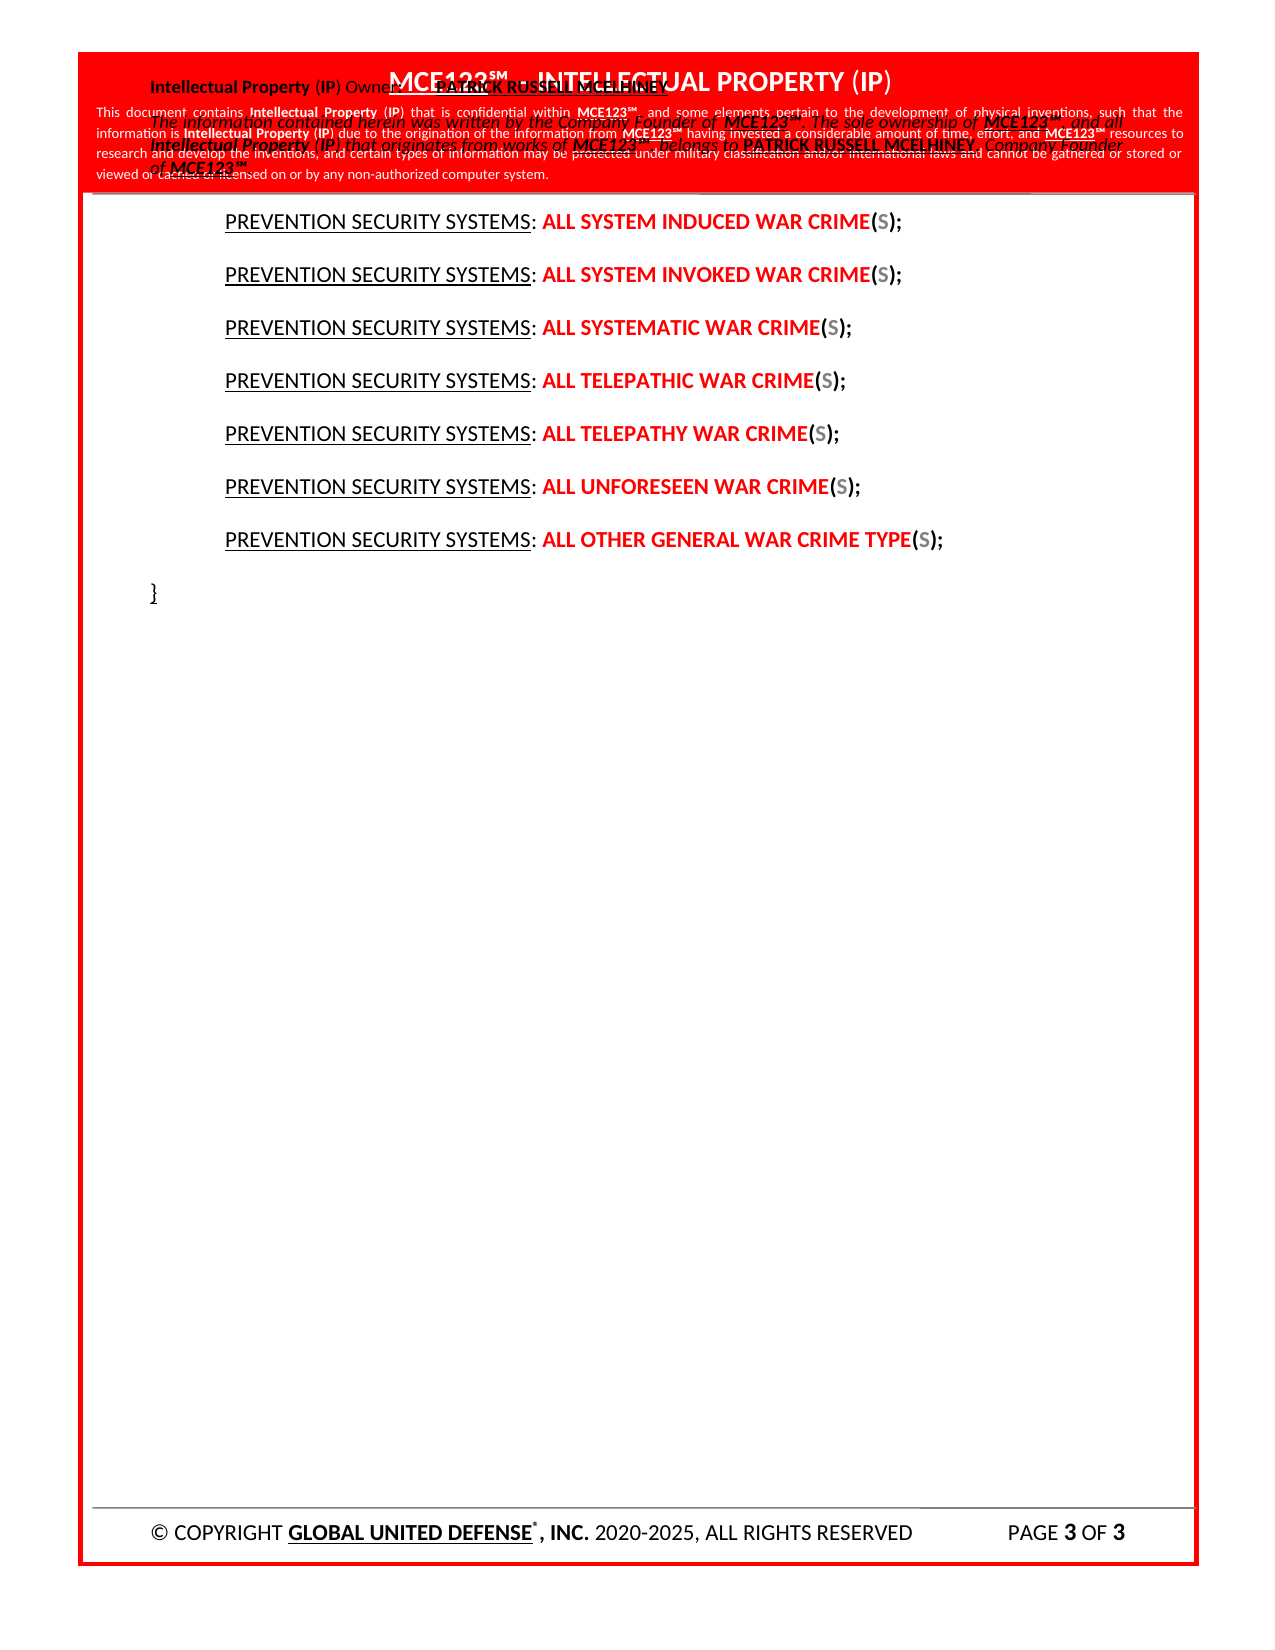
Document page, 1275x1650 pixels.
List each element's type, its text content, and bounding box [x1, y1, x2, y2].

text PREVENTION SECURITY SYSTEMS: ALL SYSTEM INDUCED WAR CRIME(S); [225, 207, 1125, 235]
text } [150, 578, 1125, 607]
text PREVENTION SECURITY SYSTEMS: ALL SYSTEM INVOKED WAR CRIME(S); [225, 260, 1125, 288]
text PREVENTION SECURITY SYSTEMS: ALL TELEPATHY WAR CRIME(S); [225, 419, 1125, 447]
text PREVENTION SECURITY SYSTEMS: ALL OTHER GENERAL WAR CRIME TYPE(S); [225, 526, 1125, 553]
text PREVENTION SECURITY SYSTEMS: ALL SYSTEMATIC WAR CRIME(S); [225, 313, 1125, 341]
text PREVENTION SECURITY SYSTEMS: ALL TELEPATHIC WAR CRIME(S); [225, 366, 1125, 394]
text PREVENTION SECURITY SYSTEMS: ALL UNFORESEEN WAR CRIME(S); [225, 472, 1125, 501]
